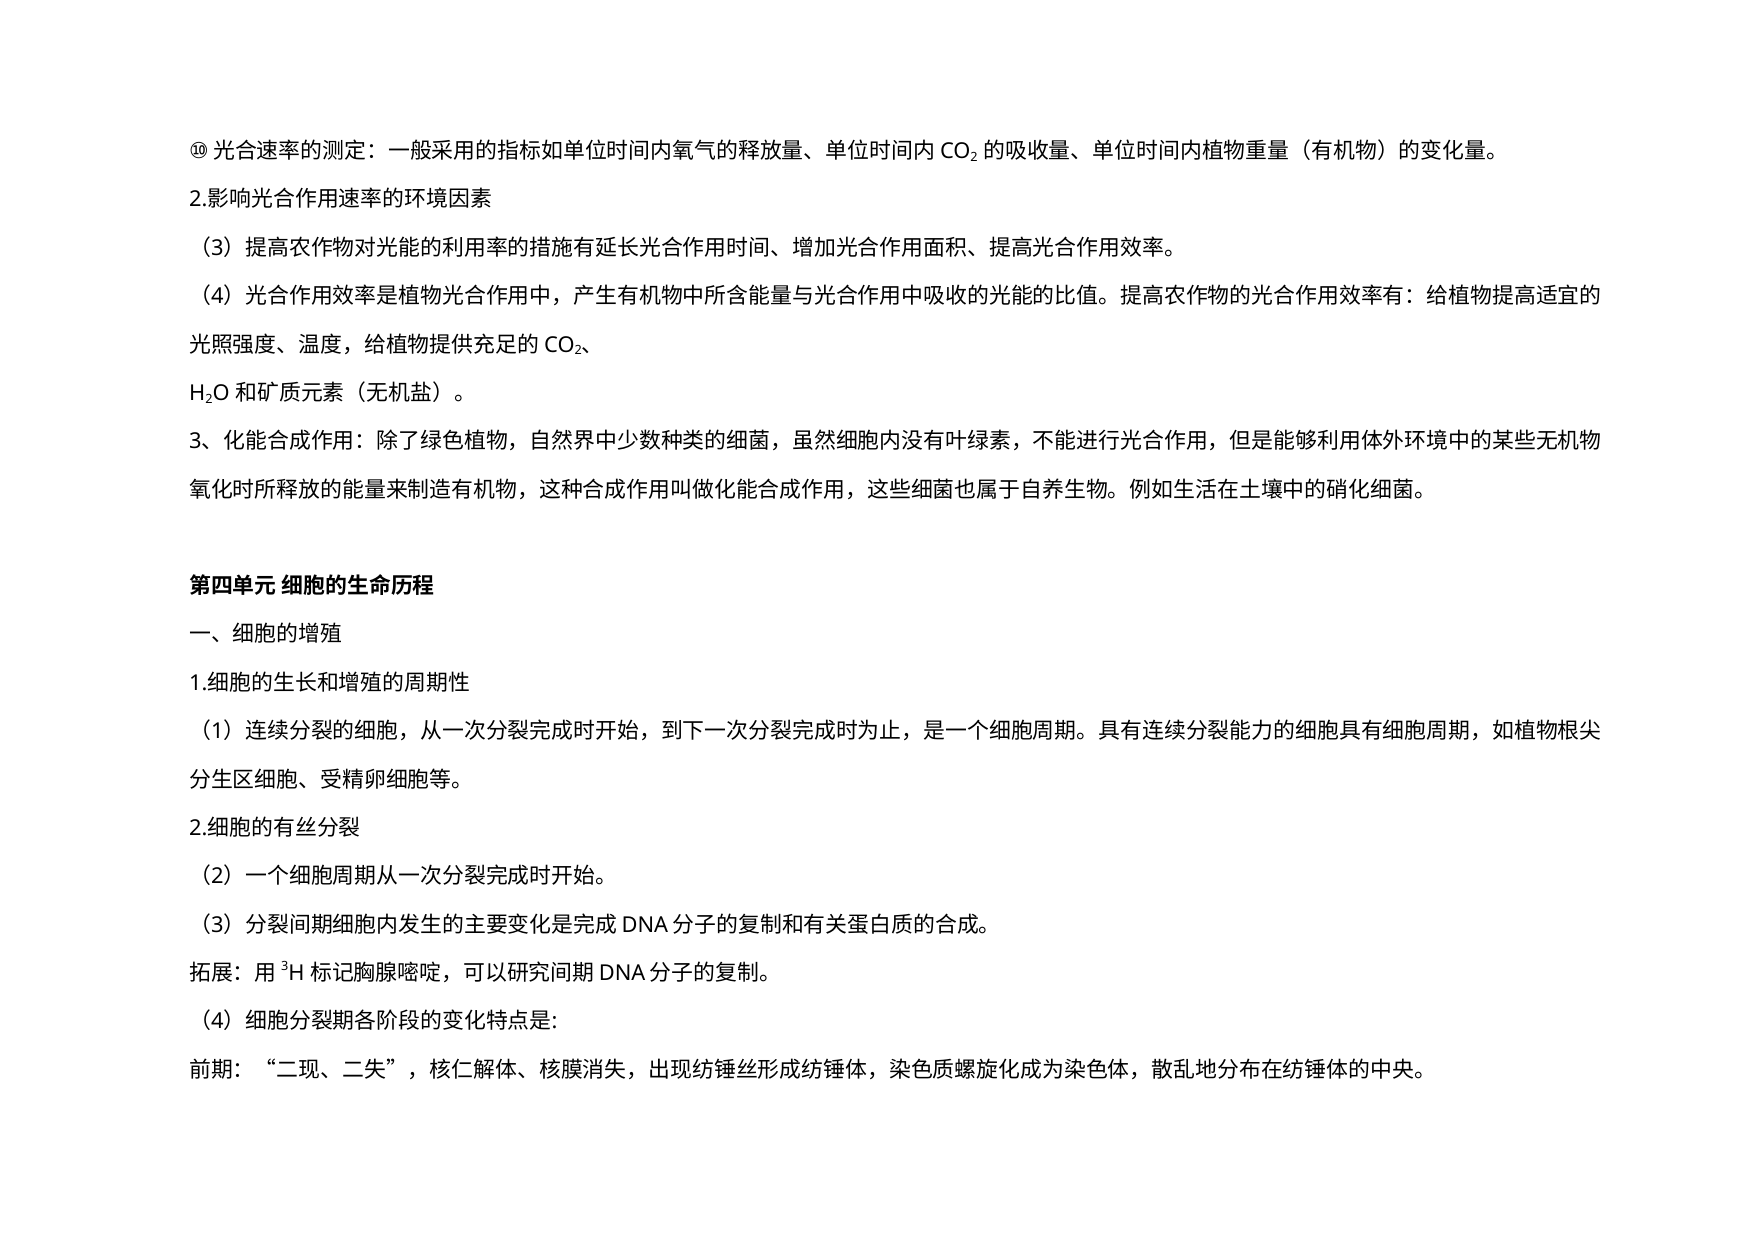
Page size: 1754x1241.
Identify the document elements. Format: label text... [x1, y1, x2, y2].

text 前期：“二现、二失”，核仁解体、核膜消失，出现纺锤丝形成纺锤体，染色质螺旋化成为染色体，散乱地分布在纺锤体的中央。 [189, 1051, 1606, 1084]
text （3）提高农作物对光能的利用率的措施有延长光合作用时间、增加光合作用面积、提高光合作用效率。 [189, 229, 1606, 262]
text 拓展：用3H 标记胸腺嘧啶，可以研究间期DNA分子的复制。 [189, 954, 1606, 987]
text 第四单元 细胞的生命历程 [189, 567, 1606, 600]
text 1.细胞的生长和增殖的周期性 [189, 664, 1606, 697]
text 一、细胞的增殖 [189, 616, 1606, 648]
text （2）一个细胞周期从一次分裂完成时开始。 [189, 858, 1606, 890]
text ⑩光合速率的测定：一般采用的指标如单位时间内氧气的释放量、单位时间内 CO2 的吸收量、单位时间内植物重量（有机物）的变化量。 [189, 133, 1606, 165]
text 3、化能合成作用：除了绿色植物，自然界中少数种类的细菌，虽然细胞内没有叶绿素，不能进行光合作用，但是能够利用体外环境中的某些无机物氧化时所释放的能量来制造有机物，这种合成作用叫做化能合成作用，这些细菌也属于自养生物。例如生活在土壤中的硝化细菌。 [189, 423, 1606, 504]
text （3）分裂间期细胞内发生的主要变化是完成DNA分子的复制和有关蛋白质的合成。 [189, 906, 1606, 939]
text （1）连续分裂的细胞，从一次分裂完成时开始，到下一次分裂完成时为止，是一个细胞周期。具有连续分裂能力的细胞具有细胞周期，如植物根尖分生区细胞、受精卵细胞等。 [189, 712, 1606, 794]
text 2.影响光合作用速率的环境因素 [189, 181, 1606, 213]
text （4）细胞分裂期各阶段的变化特点是: [189, 1003, 1606, 1035]
text H2O 和矿质元素（无机盐）。 [189, 375, 1606, 407]
text （4）光合作用效率是植物光合作用中，产生有机物中所含能量与光合作用中吸收的光能的比值。提高农作物的光合作用效率有：给植物提高适宜的光照强度、温度，给植物提供充足的 CO2、 [189, 278, 1606, 359]
text 2.细胞的有丝分裂 [189, 809, 1606, 842]
